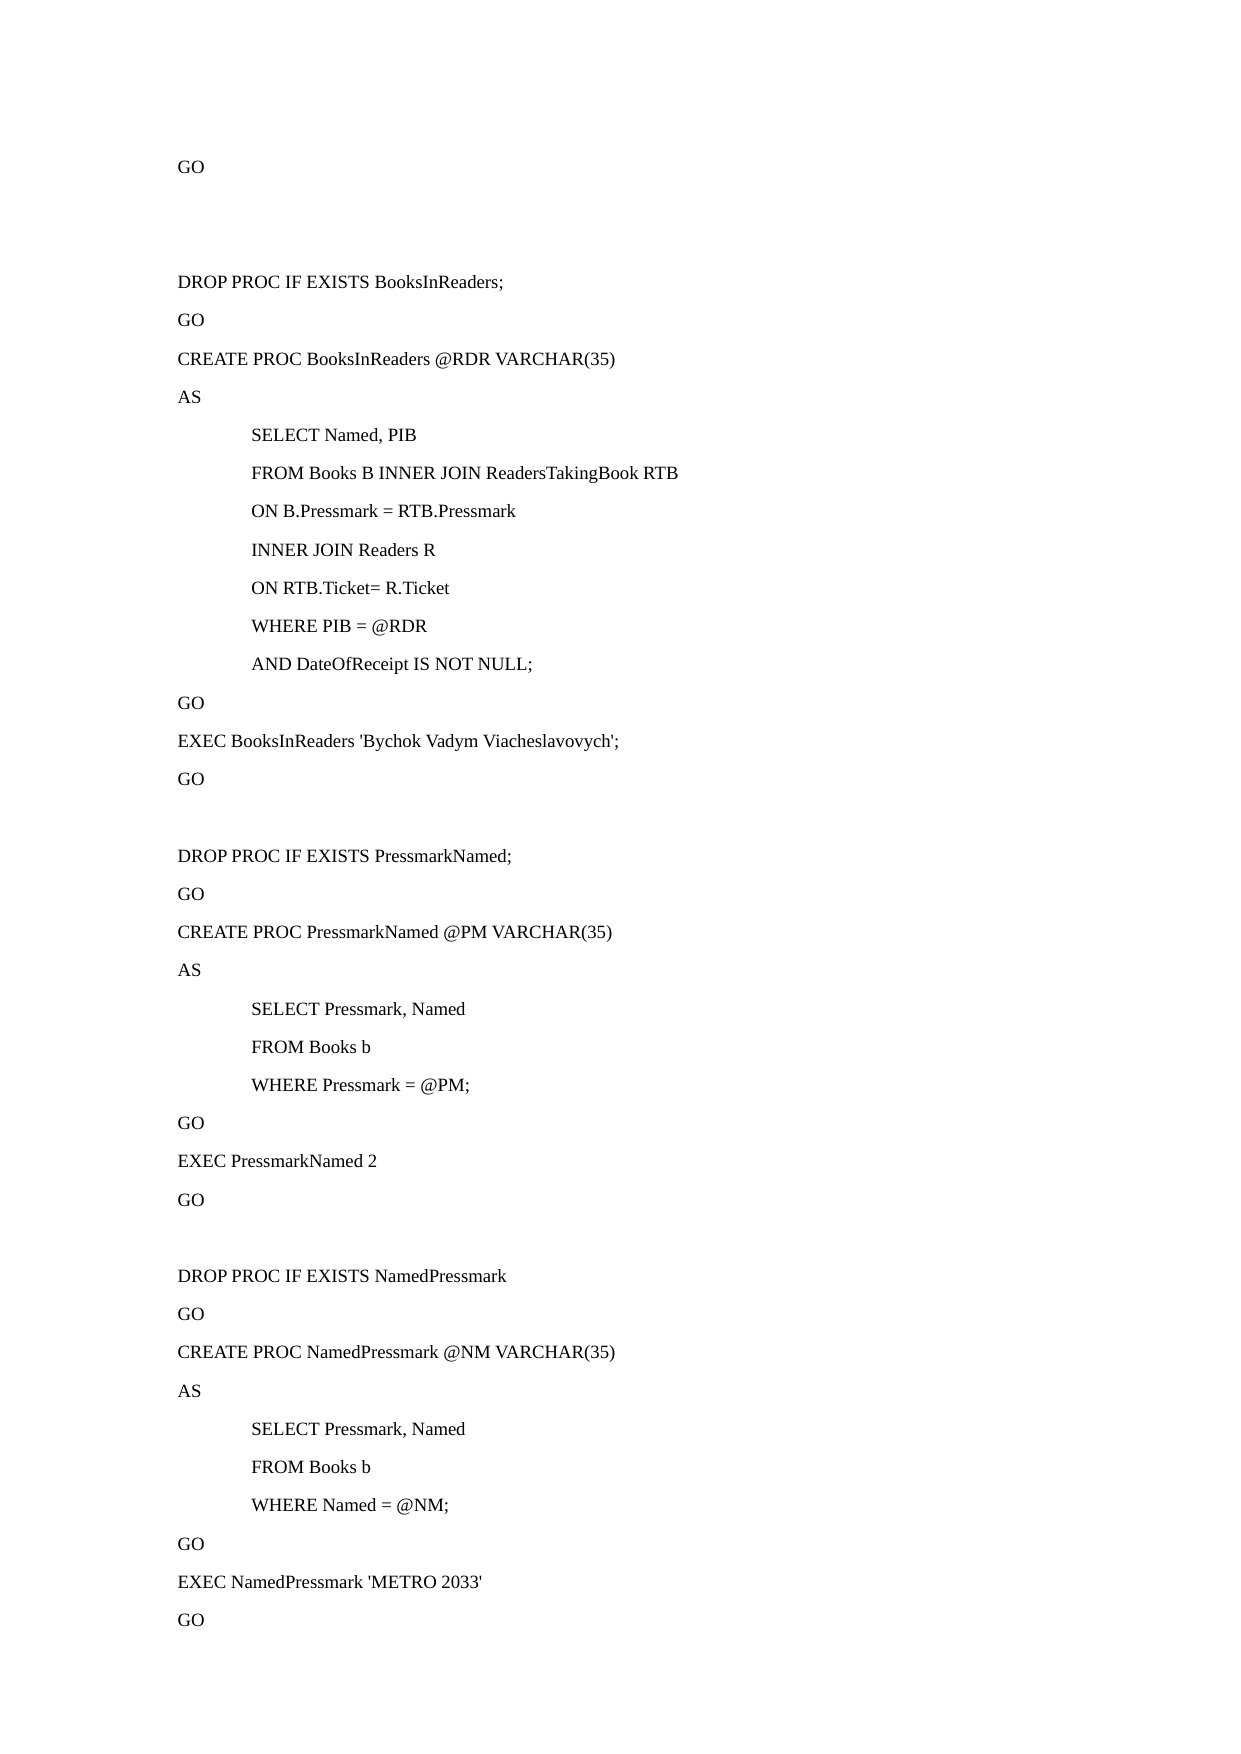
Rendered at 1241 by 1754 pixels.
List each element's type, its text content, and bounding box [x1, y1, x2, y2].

text DROP PROC IF EXISTS PressmarkNamed; [177, 844, 1152, 866]
text WHERE Named = @NM; [177, 1494, 1152, 1516]
text FROM Books b [177, 1456, 1152, 1478]
text WHERE PIB = @RDR [177, 615, 1152, 637]
text EXEC NamedPressmark 'METRO 2033' [177, 1571, 1152, 1592]
text WHERE Pressmark = @PM; [177, 1074, 1152, 1095]
text GO [177, 309, 1152, 331]
text ON B.Pressmark = RTB.Pressmark [177, 500, 1152, 522]
text DROP PROC IF EXISTS BooksInReaders; [177, 271, 1152, 293]
text GO [177, 1188, 1152, 1210]
text GO [177, 1112, 1152, 1134]
text DROP PROC IF EXISTS NamedPressmark [177, 1265, 1152, 1287]
text GO [177, 156, 1152, 178]
text CREATE PROC NamedPressmark @NM VARCHAR(35) [177, 1341, 1152, 1363]
text AS [177, 959, 1152, 981]
text GO [177, 1609, 1152, 1631]
text FROM Books B INNER JOIN ReadersTakingBook RTB [177, 462, 1152, 484]
text GO [177, 883, 1152, 904]
text SELECT Pressmark, Named [177, 997, 1152, 1019]
text CREATE PROC PressmarkNamed @PM VARCHAR(35) [177, 921, 1152, 942]
text SELECT Pressmark, Named [177, 1418, 1152, 1439]
text EXEC BooksInReaders 'Bychok Vadym Viacheslavovych'; [177, 730, 1152, 751]
text SELECT Named, PIB [177, 424, 1152, 446]
text GO [177, 1533, 1152, 1554]
text GO [177, 1303, 1152, 1325]
text GO [177, 768, 1152, 789]
text INNER JOIN Readers R [177, 539, 1152, 560]
text AS [177, 1380, 1152, 1401]
text AND DateOfReceipt IS NOT NULL; [177, 653, 1152, 675]
text ON RTB.Ticket= R.Ticket [177, 577, 1152, 598]
text FROM Books b [177, 1036, 1152, 1057]
text GO [177, 692, 1152, 713]
text EXEC PressmarkNamed 2 [177, 1150, 1152, 1172]
text AS [177, 386, 1152, 407]
text CREATE PROC BooksInReaders @RDR VARCHAR(35) [177, 347, 1152, 369]
